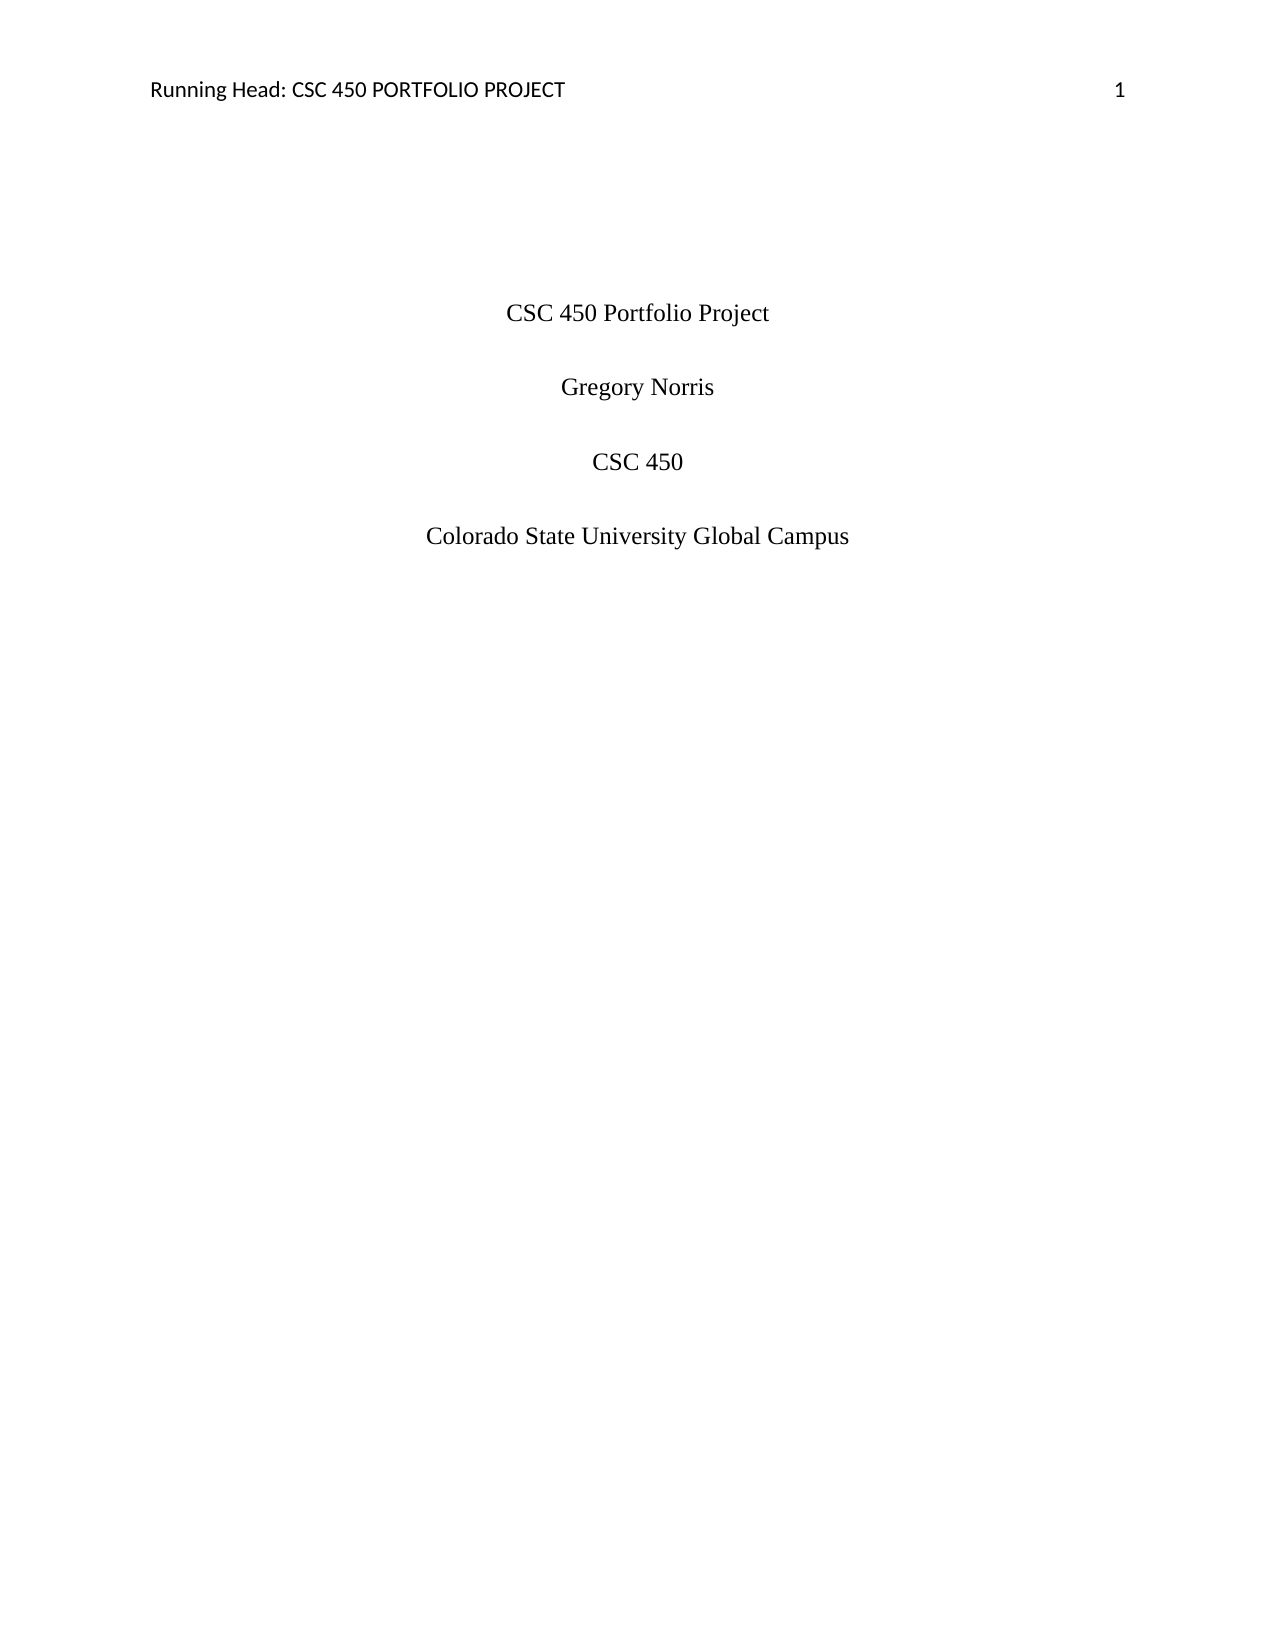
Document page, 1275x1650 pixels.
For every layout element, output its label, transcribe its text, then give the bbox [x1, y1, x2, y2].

text CSC 450 [150, 447, 1125, 475]
text Gregory Norris [150, 372, 1125, 401]
text CSC 450 Portfolio Project [150, 298, 1125, 327]
text Colorado State University Global Campus [150, 521, 1125, 549]
